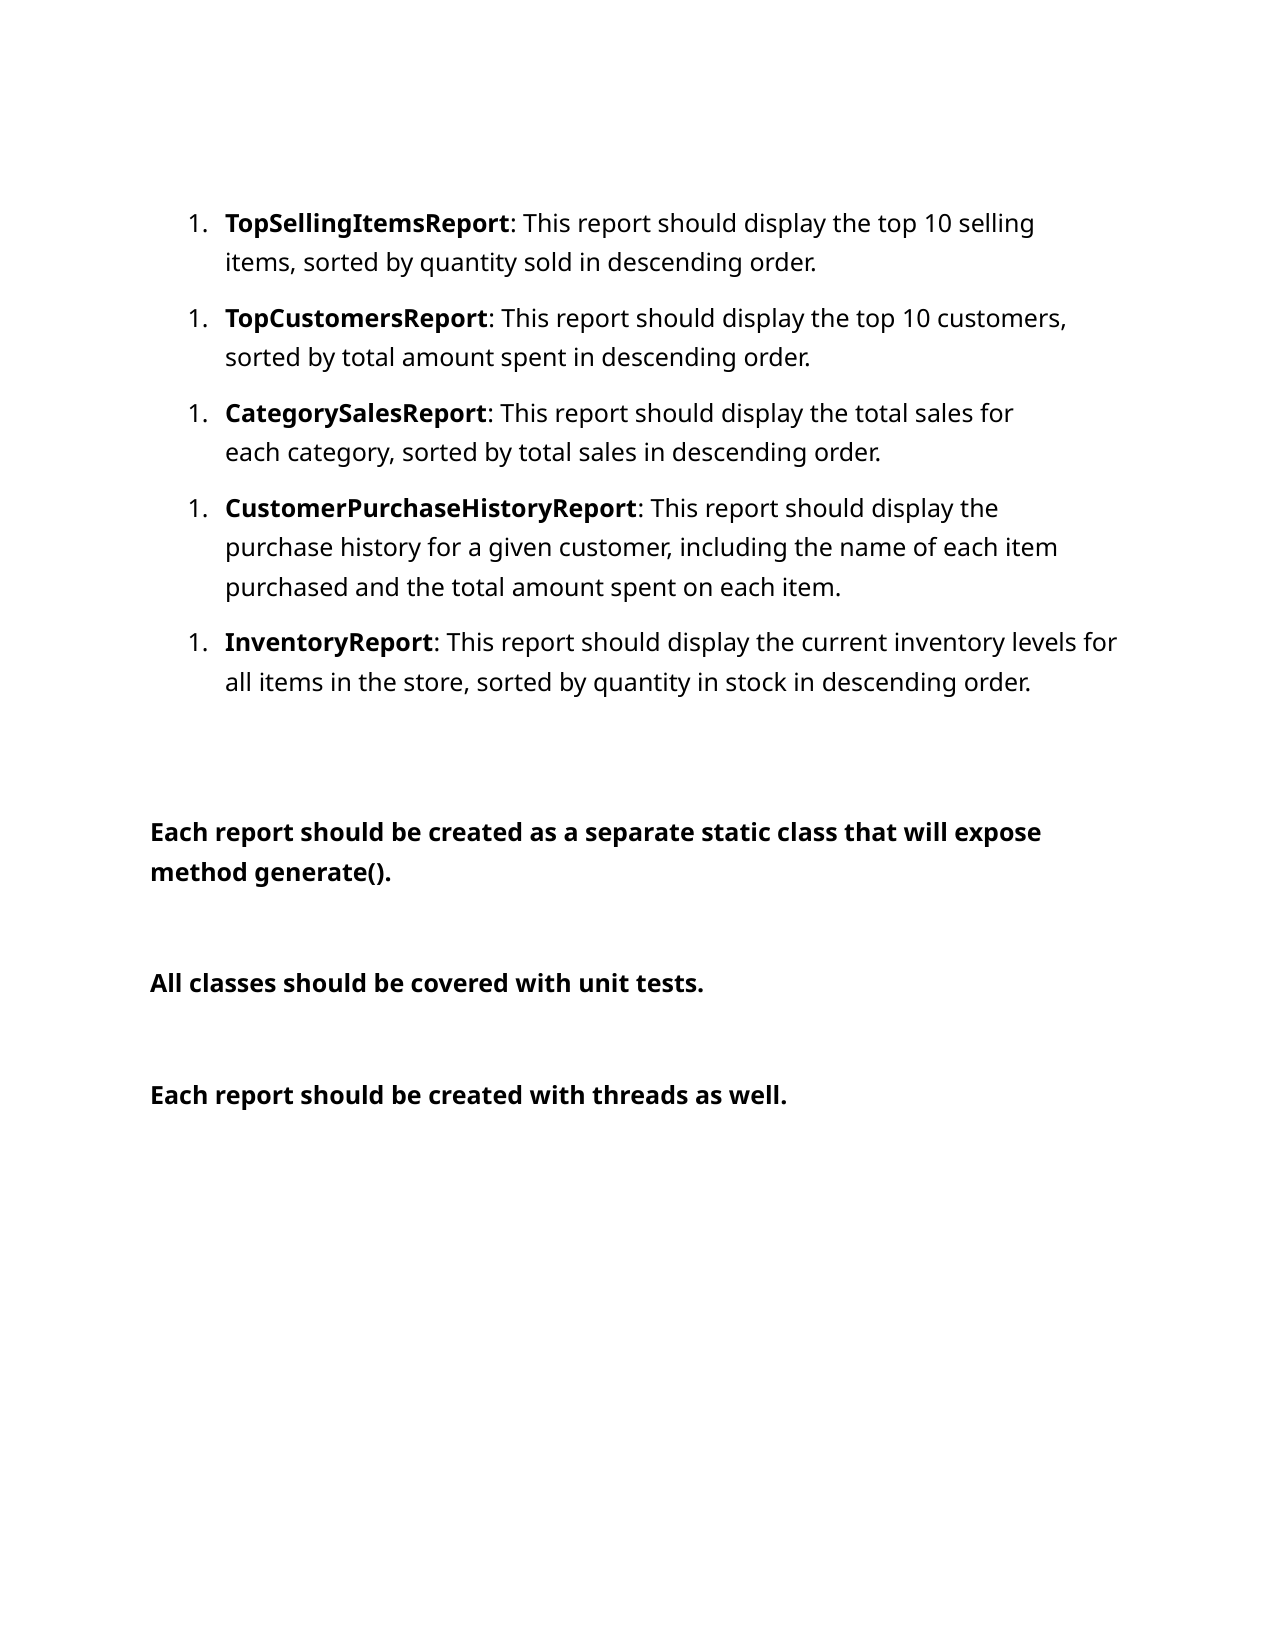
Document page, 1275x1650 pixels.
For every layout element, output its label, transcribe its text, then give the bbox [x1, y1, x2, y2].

list CategorySalesReport: This report should display the total sales for each category, sorted by total sales in descending order. [187, 396, 1125, 469]
list TopSellingItemsReport: This report should display the top 10 selling items, sorted by quantity sold in descending order. [187, 206, 1125, 279]
list TopCustomersReport: This report should display the top 10 customers, sorted by total amount spent in descending order. [187, 301, 1125, 374]
text Each report should be created with threads as well. [150, 1077, 1125, 1112]
list CustomerPurchaseHistoryReport: This report should display the purchase history for a given customer, including the name of each item purchased and the total amount spent on each item. [187, 491, 1125, 603]
text All classes should be covered with unit tests. [150, 966, 1125, 1000]
text Each report should be created as a separate static class that will expose method generate(). [150, 815, 1125, 888]
list InventoryReport: This report should display the current inventory levels for all items in the store, sorted by quantity in stock in descending order. [187, 625, 1125, 698]
